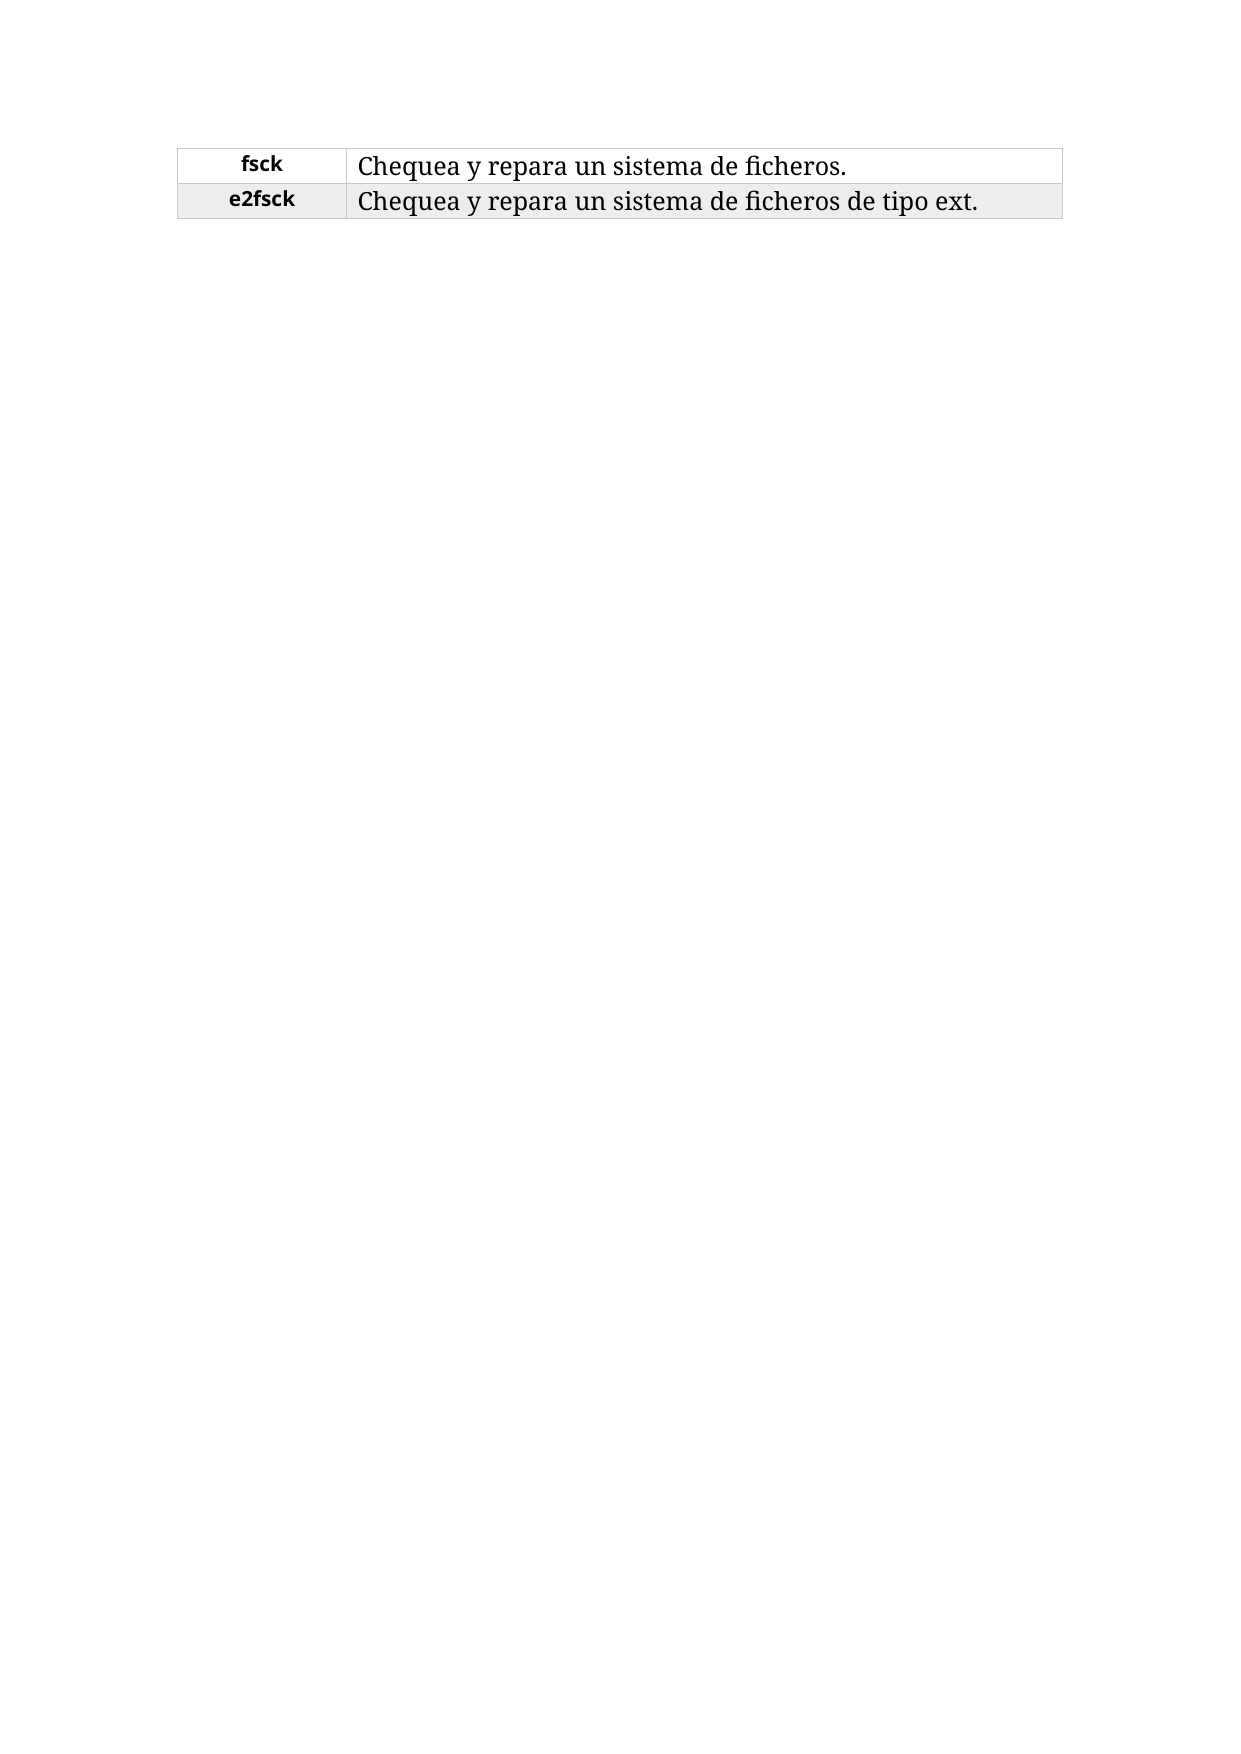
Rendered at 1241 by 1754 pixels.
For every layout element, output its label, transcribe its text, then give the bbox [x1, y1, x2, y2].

table_cell Chequea y repara un sistema de ficheros. [347, 149, 1062, 183]
table_cell Chequea y repara un sistema de ficheros de tipo ext. [347, 184, 1062, 218]
table_cell e2fsck [178, 184, 346, 218]
table_cell fsck [178, 149, 346, 183]
